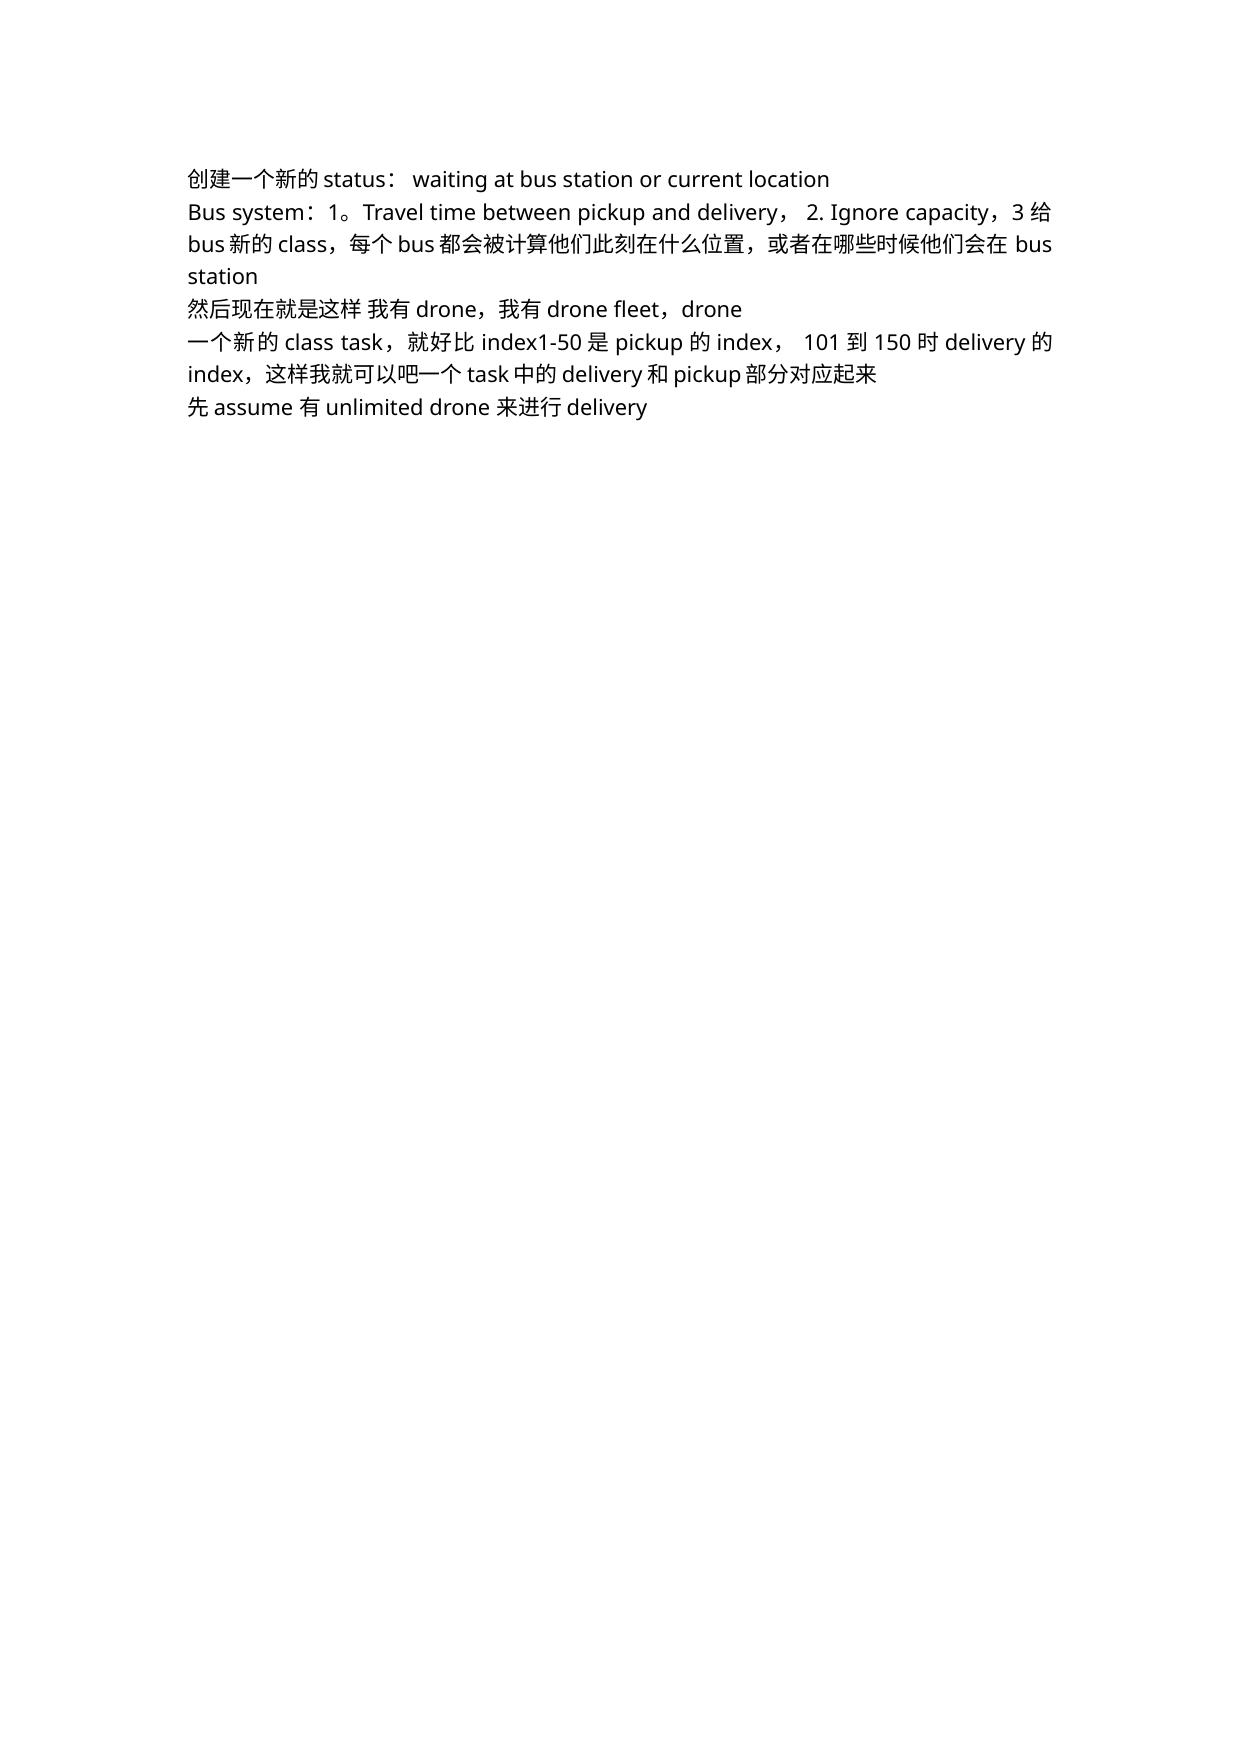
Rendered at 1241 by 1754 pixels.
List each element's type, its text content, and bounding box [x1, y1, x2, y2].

text Bus system：1。Travel time between pickup and delivery， 2. Ignore capacity，3 给bus新的class，每个bus都会被计算他们此刻在什么位置，或者在哪些时候他们会在bus station [187, 194, 1053, 292]
text 然后现在就是这样 我有drone，我有drone fleet，drone [187, 292, 1053, 324]
text 创建一个新的status： waiting at bus station or current location [187, 162, 1053, 194]
text 一个新的class task，就好比index1-50是pickup的index， 101到150时delivery的index，这样我就可以吧一个task中的delivery和pickup部分对应起来 [187, 324, 1053, 389]
text 先assume 有unlimited drone 来进行 delivery [187, 389, 1053, 422]
